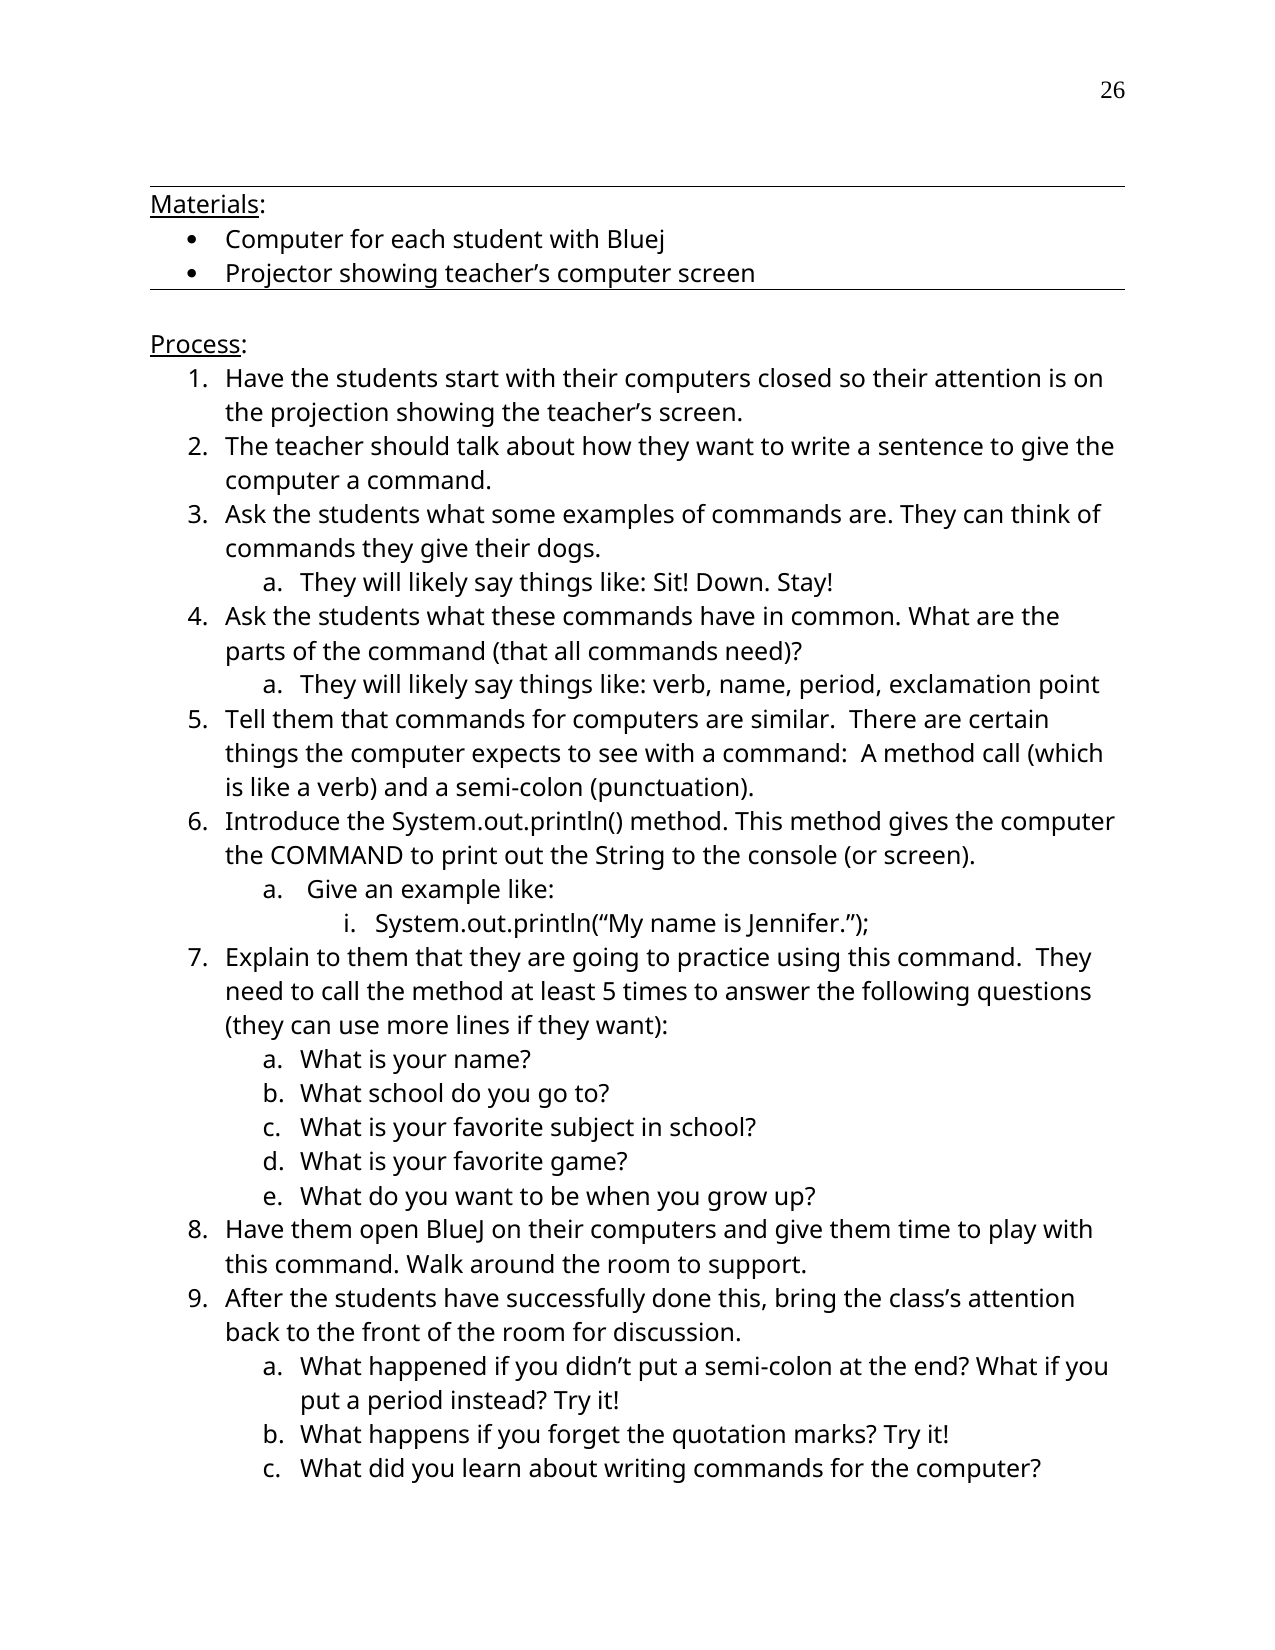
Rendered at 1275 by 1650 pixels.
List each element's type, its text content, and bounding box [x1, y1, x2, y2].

list The teacher should talk about how they want to write a sentence to give the computer a command. [187, 429, 1125, 497]
list What is your name? [262, 1042, 1125, 1076]
list Projector showing teacher’s computer screen [187, 255, 1125, 289]
list System.out.println(“My name is Jennifer.”); [356, 906, 1125, 940]
list They will likely say things like: verb, name, period, exclamation point [262, 667, 1125, 701]
list After the students have successfully done this, bring the class’s attention back to the front of the room for discussion. [187, 1280, 1125, 1348]
list What happens if you forget the quotation marks? Try it! [262, 1417, 1125, 1451]
list What did you learn about writing commands for the computer? [262, 1451, 1125, 1485]
list Tell them that commands for computers are similar. There are certain things the computer expects to see with a command: A method call (which is like a verb) and a semi-colon (punctuation). [187, 701, 1125, 803]
list What is your favorite game? [262, 1144, 1125, 1178]
list Have the students start with their computers closed so their attention is on the projection showing the teacher’s screen. [187, 361, 1125, 429]
list Give an example like: [262, 872, 1125, 906]
list Introduce the System.out.println() method. This method gives the computer the COMMAND to print out the String to the console (or screen). [187, 803, 1125, 872]
list What happened if you didn’t put a semi-colon at the end? What if you put a period instead? Try it! [262, 1348, 1125, 1417]
text Materials: [150, 187, 1125, 221]
text Process: [150, 327, 1125, 361]
list What school do you go to? [262, 1076, 1125, 1110]
list They will likely say things like: Sit! Down. Stay! [262, 565, 1125, 599]
list Have them open BlueJ on their computers and give them time to play with this command. Walk around the room to support. [187, 1212, 1125, 1280]
list Computer for each student with Bluej [187, 221, 1125, 255]
list Ask the students what these commands have in common. What are the parts of the command (that all commands need)? [187, 599, 1125, 667]
list Ask the students what some examples of commands are. They can think of commands they give their dogs. [187, 497, 1125, 565]
list Explain to them that they are going to practice using this command. They need to call the method at least 5 times to answer the following questions (they can use more lines if they want): [187, 940, 1125, 1042]
list What is your favorite subject in school? [262, 1110, 1125, 1144]
list What do you want to be when you grow up? [262, 1178, 1125, 1212]
